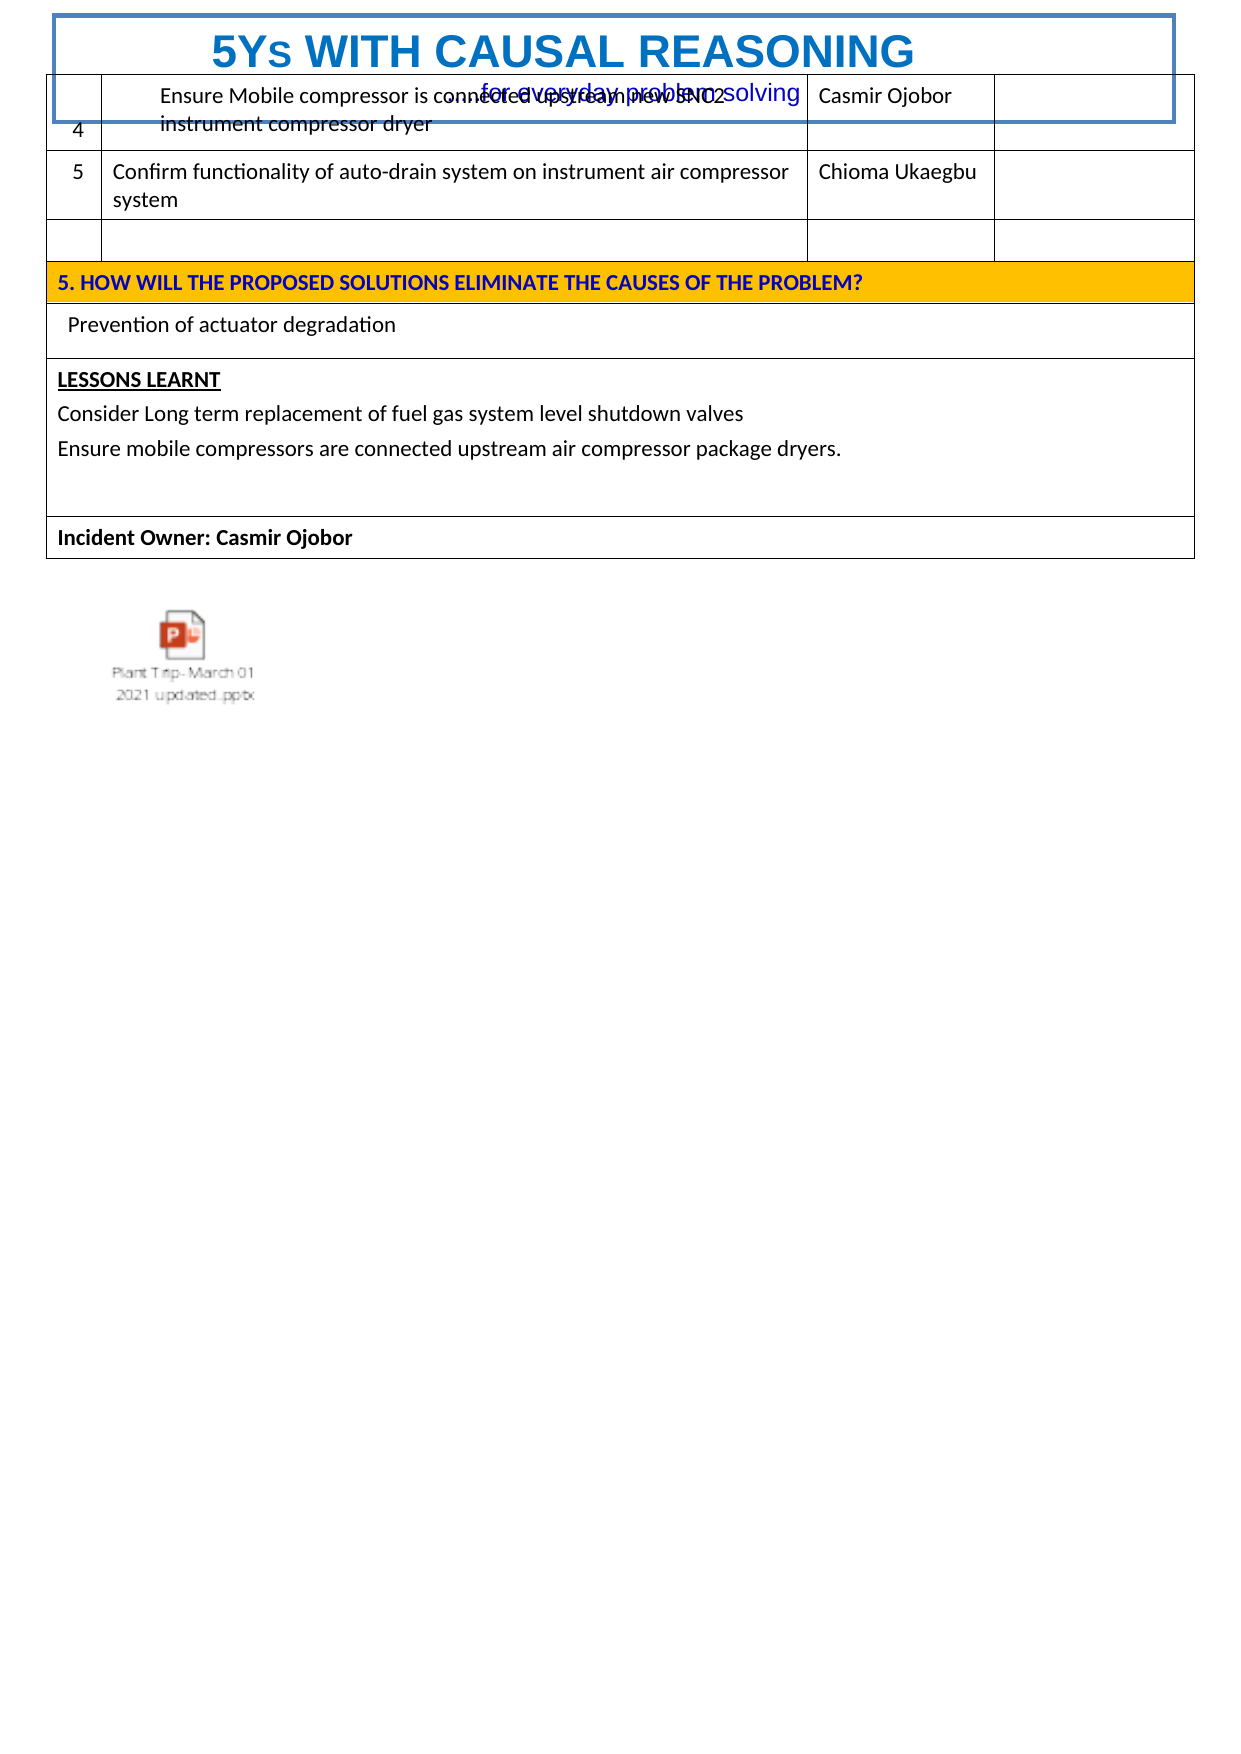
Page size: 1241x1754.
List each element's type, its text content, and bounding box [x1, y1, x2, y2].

table_cell 5 [47, 151, 101, 219]
table_cell Ensure Mobile compressor is connected upstream new SNC2 instrument compressor dryer [102, 75, 807, 150]
table_cell [808, 220, 994, 261]
table_cell Incident Owner: Casmir Ojobor [47, 517, 1194, 558]
table_cell Casmir Ojobor [808, 75, 994, 150]
table_cell 4 [47, 75, 101, 150]
table_cell [995, 151, 1194, 219]
table_cell Chioma Ukaegbu [808, 151, 994, 219]
table_cell Confirm functionality of auto-drain system on instrument air compressor system [102, 151, 807, 219]
table_cell [102, 220, 807, 261]
table_cell [47, 220, 101, 261]
table_cell [995, 75, 1194, 150]
table_cell LESSONS LEARNT Consider Long term replacement of fuel gas system level shutdown valves Ensure mobile compressors are connected upstream air compressor package dryers. [47, 359, 1194, 516]
table_cell Prevention of actuator degradation [47, 304, 1194, 358]
table_cell 5. HOW WILL THE PROPOSED SOLUTIONS ELIMINATE THE CAUSES OF THE PROBLEM? [47, 262, 1194, 302]
table_cell [995, 220, 1194, 261]
